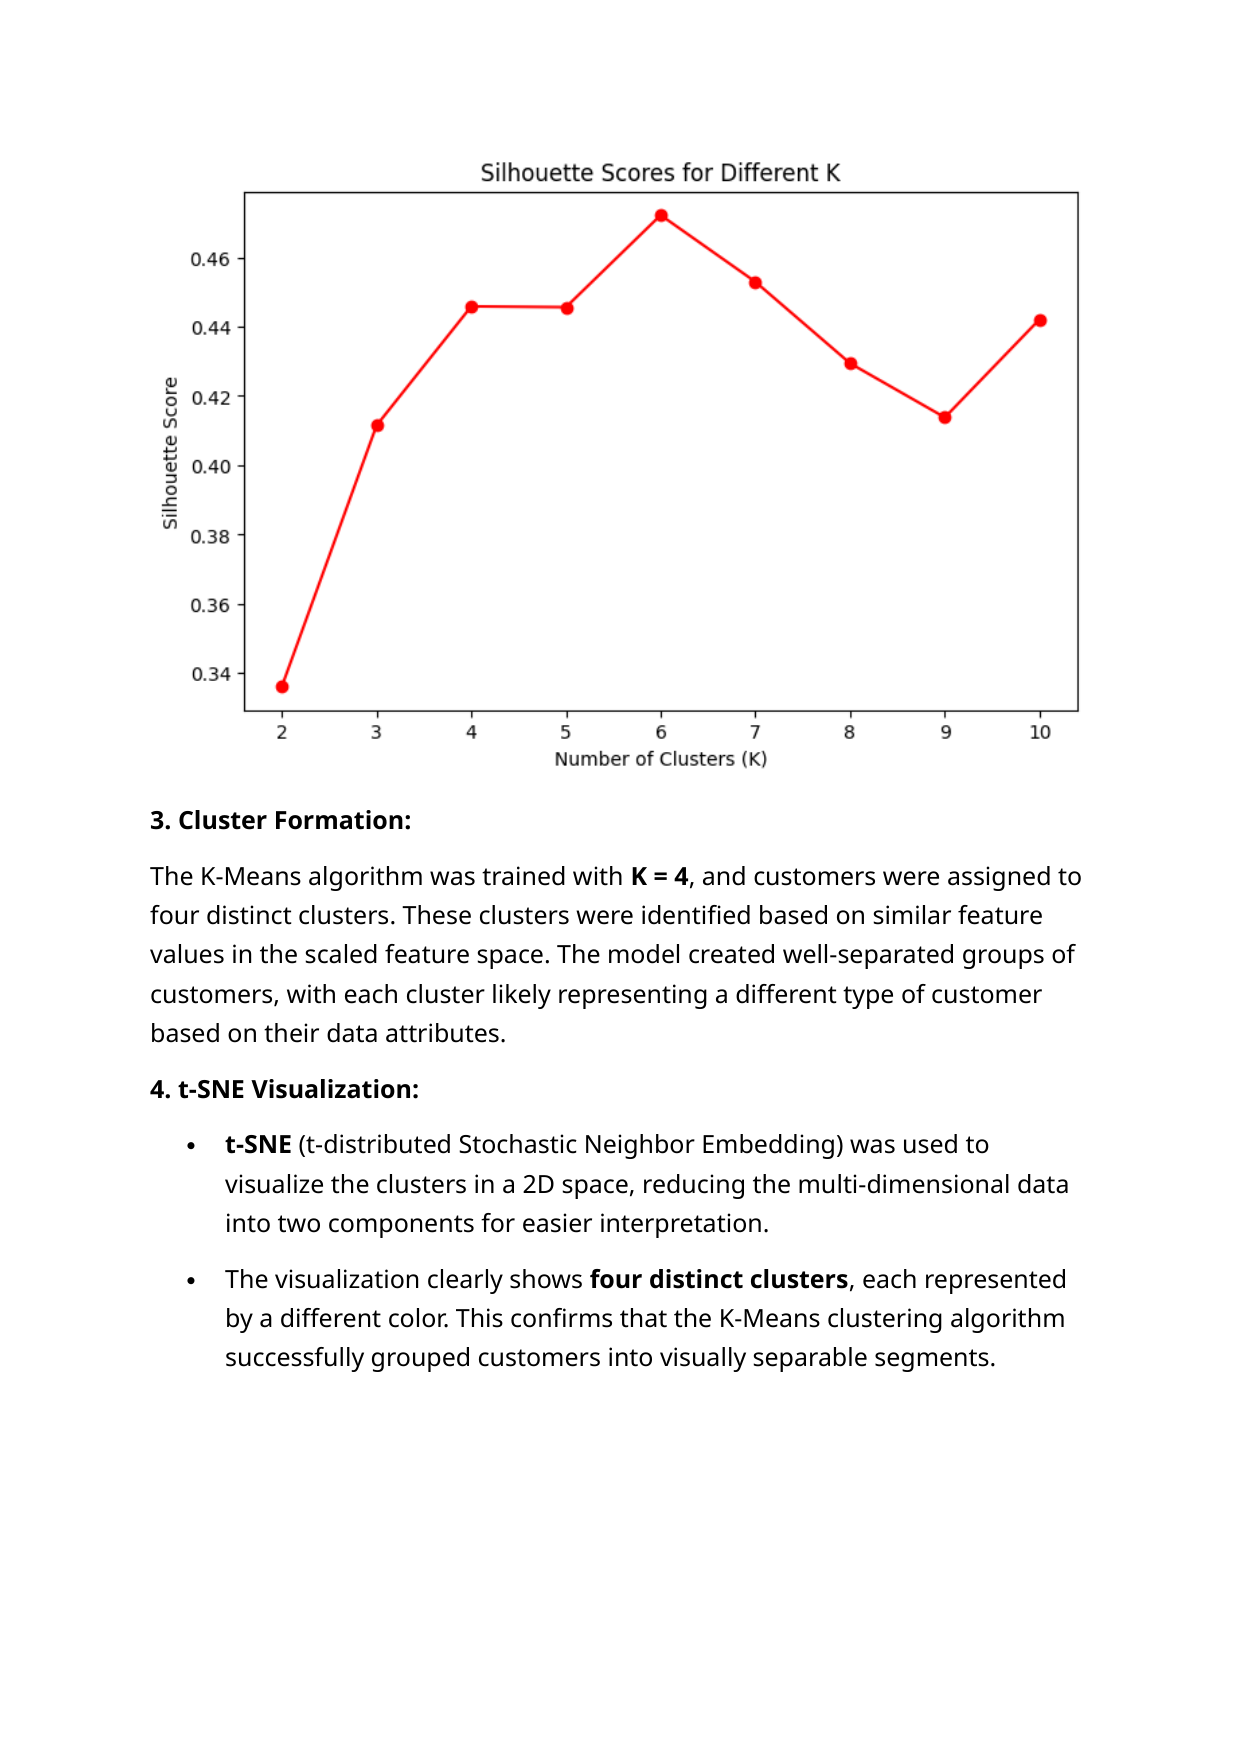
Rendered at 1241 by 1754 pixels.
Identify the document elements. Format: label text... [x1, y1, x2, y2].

text 3. Cluster Formation: [150, 803, 1090, 837]
text The K-Means algorithm was trained with K = 4, and customers were assigned to four distinct clusters. These clusters were identified based on similar feature values in the scaled feature space. The model created well-separated groups of customers, with each cluster likely representing a different type of customer based on their data attributes. [150, 859, 1090, 1049]
list t-SNE (t-distributed Stochastic Neighbor Embedding) was used to visualize the clusters in a 2D space, reducing the multi-dimensional data into two components for easier interpretation. [187, 1127, 1090, 1239]
text 4. t-SNE Visualization: [150, 1071, 1090, 1105]
list The visualization clearly shows four distinct clusters, each represented by a different color. This confirms that the K-Means clustering algorithm successfully grouped customers into visually separable segments. [187, 1261, 1090, 1374]
picture [150, 150, 1091, 782]
